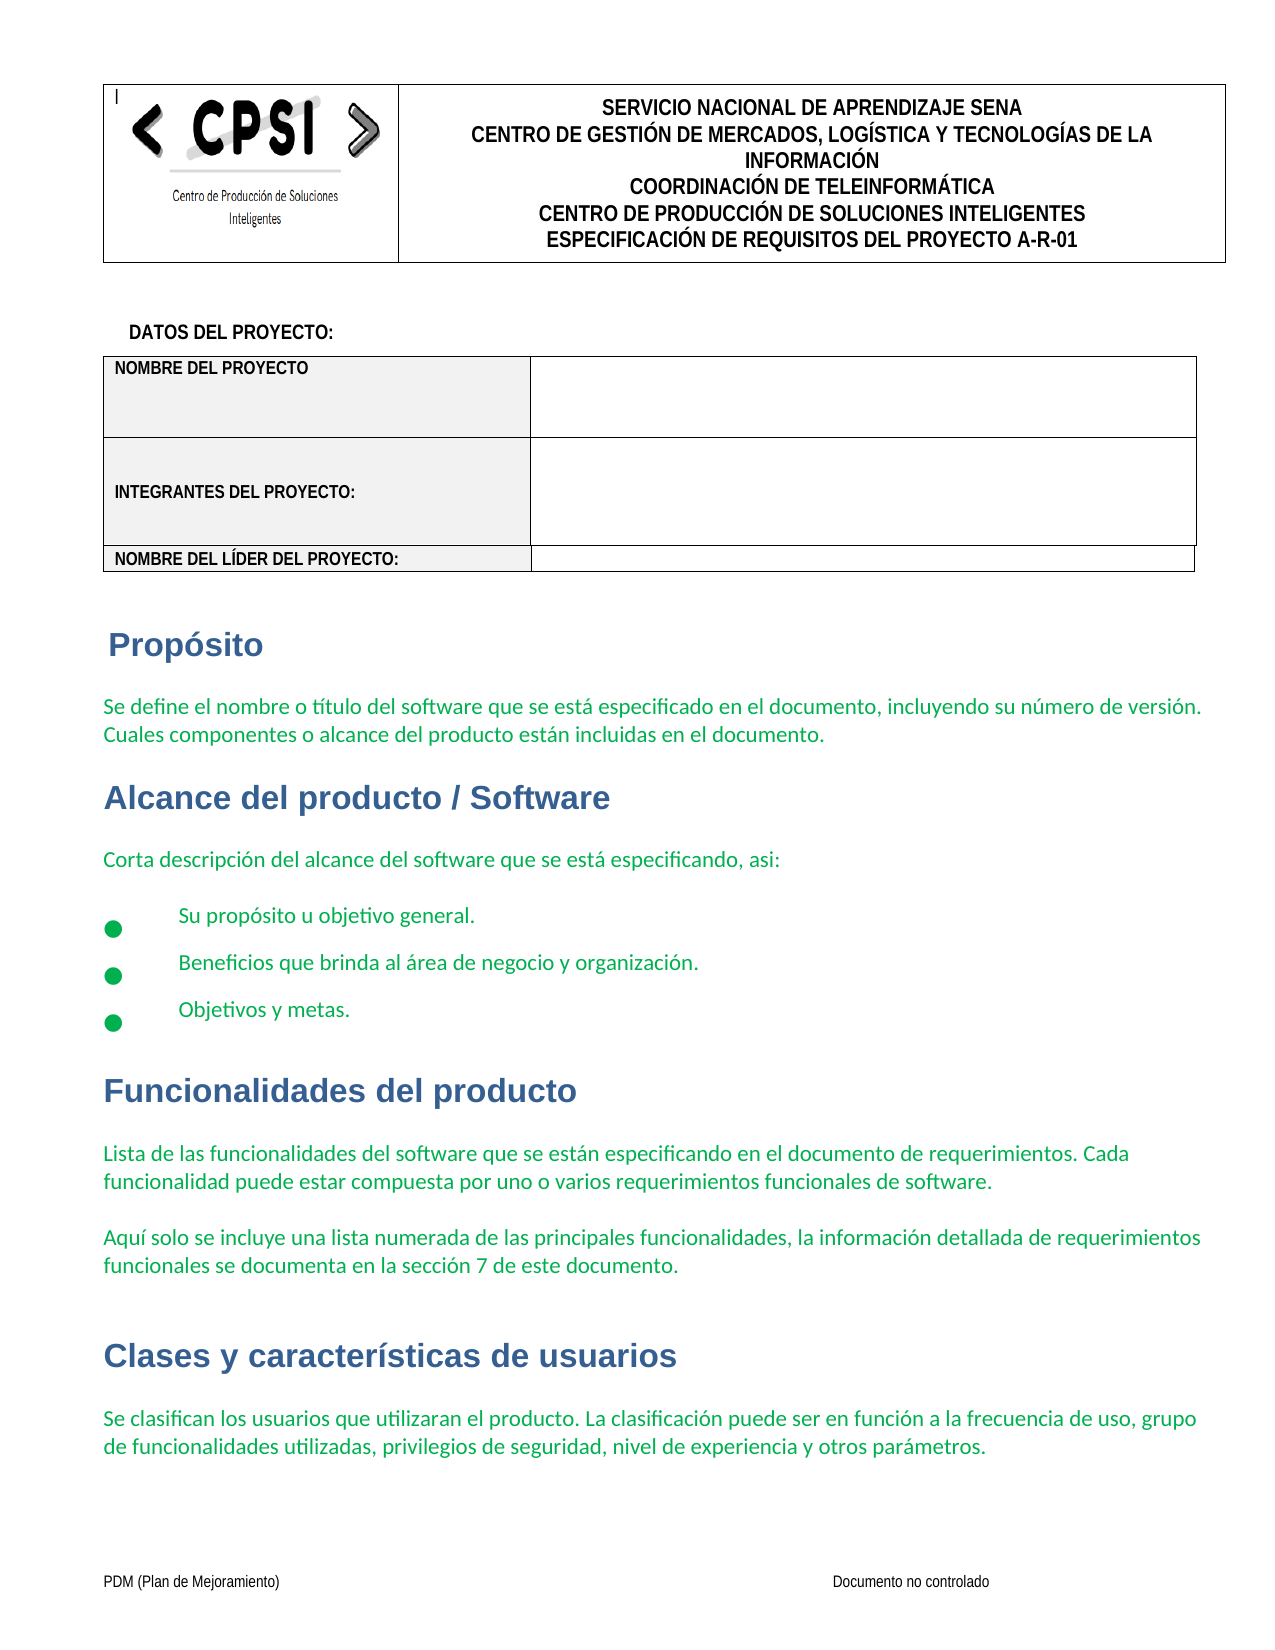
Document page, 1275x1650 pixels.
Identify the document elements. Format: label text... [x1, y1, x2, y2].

text Se clasifican los usuarios que utilizaran el producto. La clasificación puede ser en función a la frecuencia de uso, grupo de funcionalidades utilizadas, privilegios de seguridad, nivel de experiencia y otros parámetros. [103, 1404, 1204, 1460]
text Funcionalidades del producto [103, 1071, 1204, 1110]
list Objetivos y metas. [103, 995, 1204, 1042]
text Clases y características de usuarios [103, 1336, 1204, 1375]
table_cell [532, 546, 1194, 571]
table_header NOMBRE DEL PROYECTO [104, 357, 530, 437]
list Beneficios que brinda al área de negocio y organización. [103, 948, 1204, 995]
table_header [531, 357, 1196, 437]
text Corta descripción del alcance del software que se está especificando, asi: [103, 845, 1204, 873]
table_cell [531, 438, 1196, 544]
text Se define el nombre o título del software que se está especificado en el documento, incluyendo su número de versión. Cuales componentes o alcance del producto están incluidas en el documento. [103, 692, 1204, 748]
table_cell INTEGRANTES DEL PROYECTO: [104, 438, 530, 544]
table_cell NOMBRE DEL LÍDER DEL PROYECTO: [104, 546, 531, 571]
list Su propósito u objetivo general. [103, 901, 1204, 948]
text Aquí solo se incluye una lista numerada de las principales funcionalidades, la información detallada de requerimientos funcionales se documenta en la sección 7 de este documento. [103, 1223, 1204, 1279]
text Alcance del producto / Software [103, 778, 1204, 816]
text Lista de las funcionalidades del software que se están especificando en el documento de requerimientos. Cada funcionalidad puede estar compuesta por uno o varios requerimientos funcionales de software. [103, 1139, 1204, 1195]
text DATOS DEL PROYECTO: [103, 320, 1204, 344]
picture [129, 85, 385, 232]
text Propósito [103, 625, 1204, 663]
